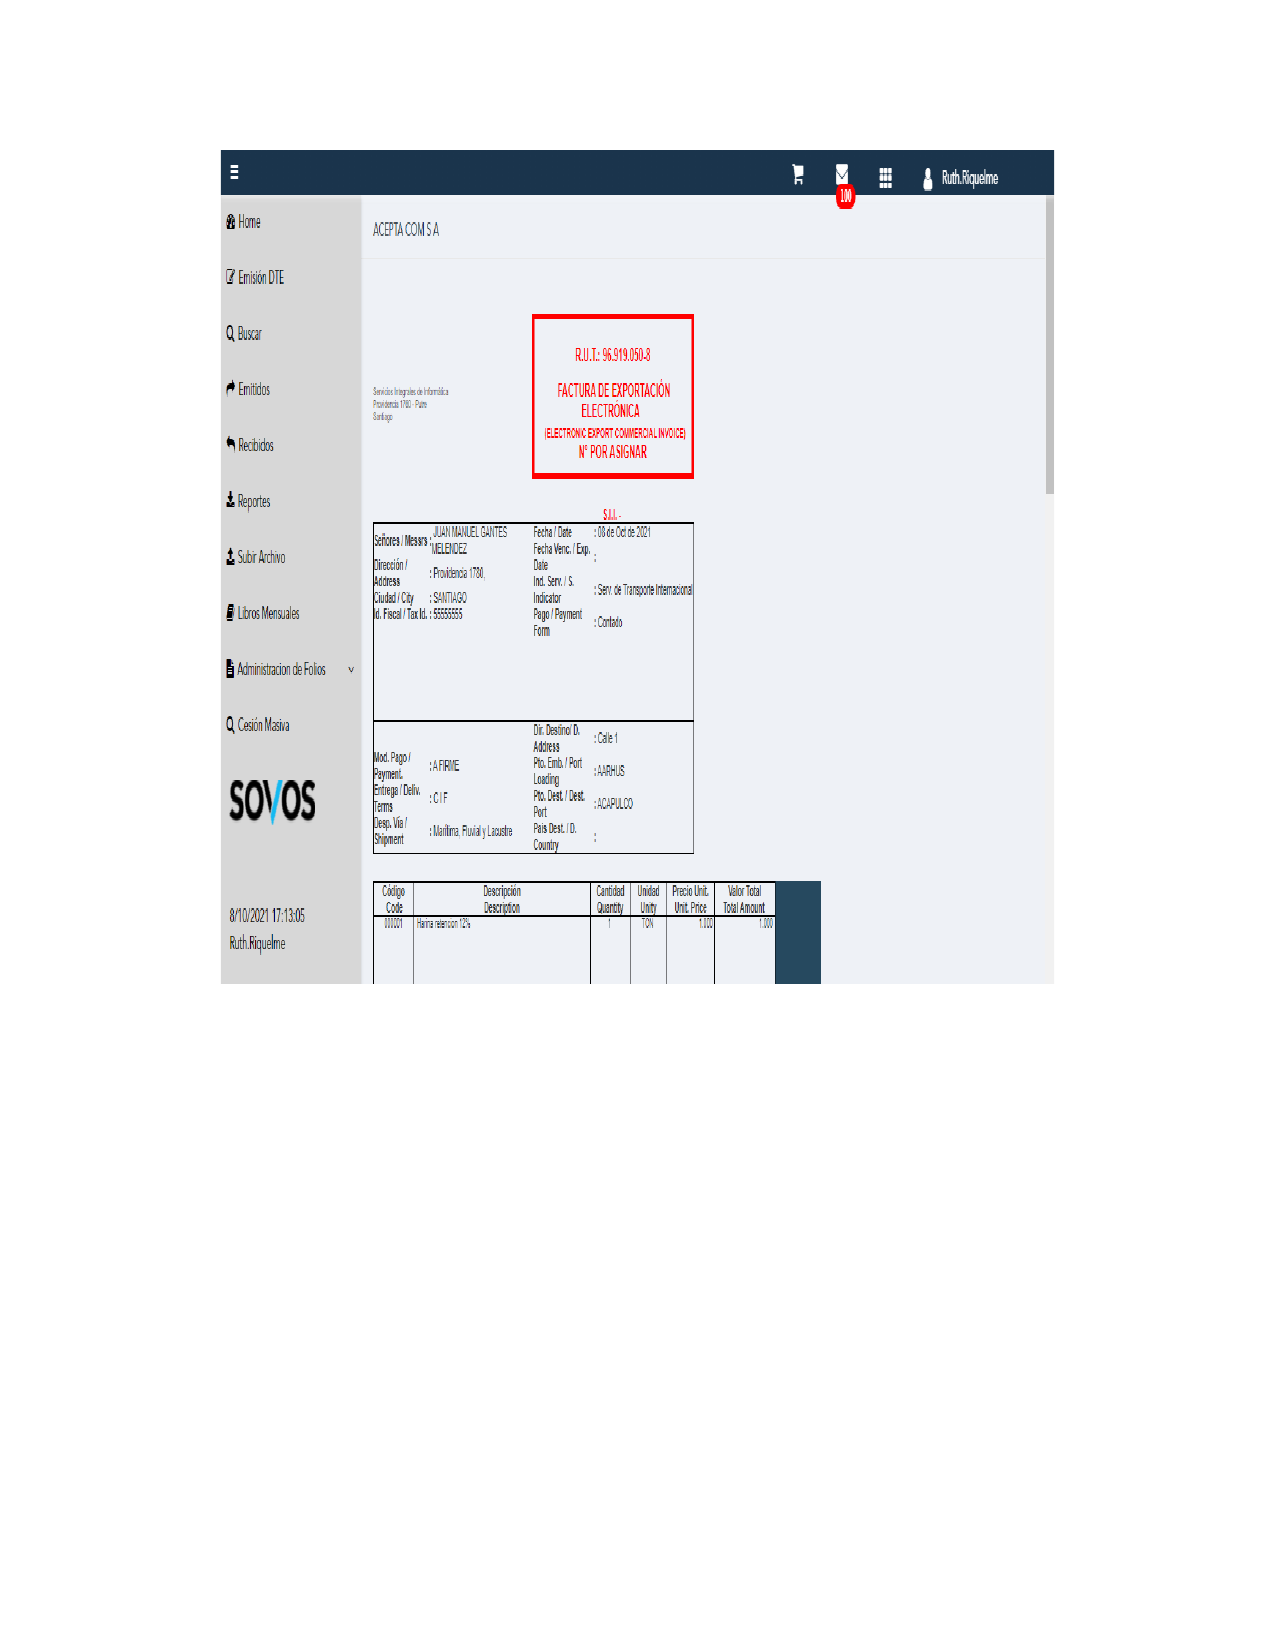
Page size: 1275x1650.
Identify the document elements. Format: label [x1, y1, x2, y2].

picture [220, 184, 1055, 1018]
